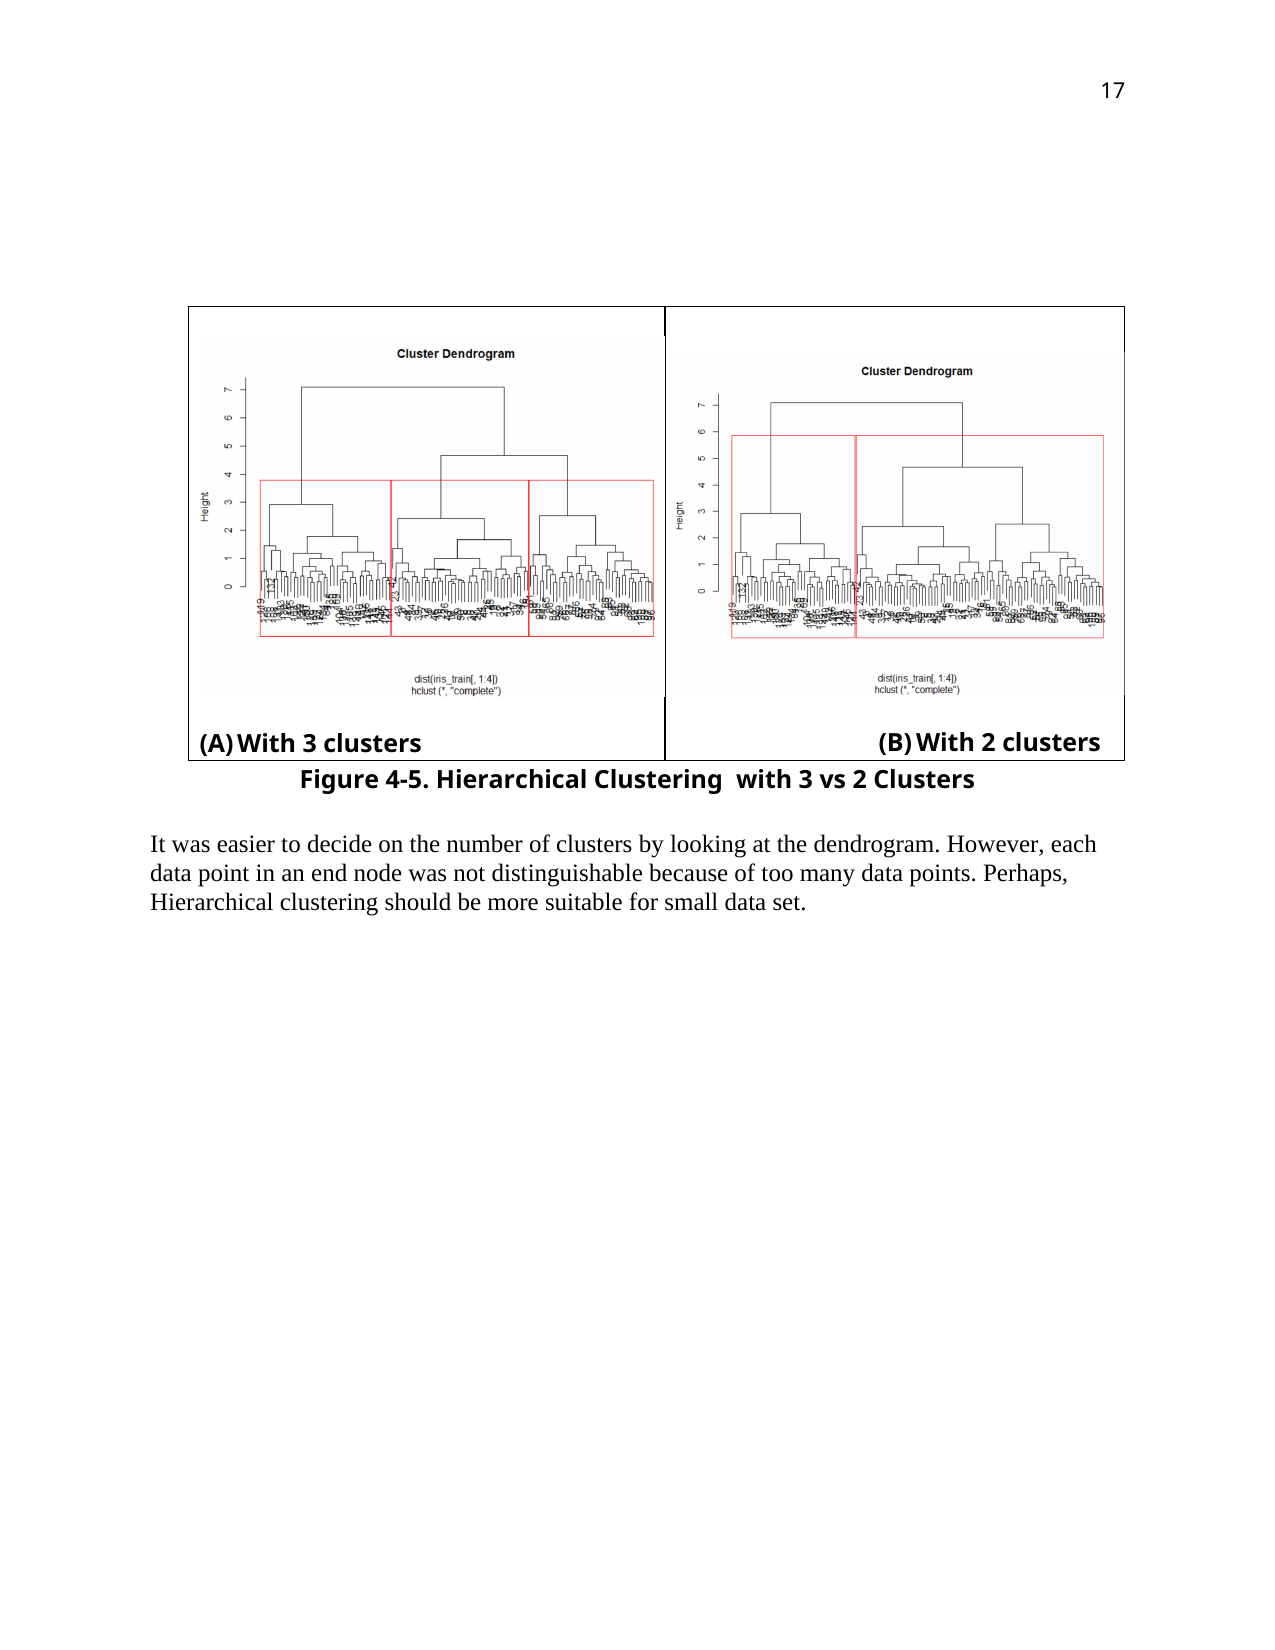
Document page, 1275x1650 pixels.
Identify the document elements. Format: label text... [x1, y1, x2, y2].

picture [676, 352, 1125, 695]
picture [199, 336, 665, 697]
table_header With 2 clusters [666, 307, 1124, 760]
table_header With 3 clusters [189, 307, 664, 760]
list Figure 4-5. Hierarchical Clustering with 3 vs 2 Clusters [150, 761, 1125, 795]
list It was easier to decide on the number of clusters by looking at the dendrogram. However, each data point in an end node was not distinguishable because of too many data points. Perhaps, Hierarchical clustering should be more suitable for small data set. [150, 829, 1125, 916]
